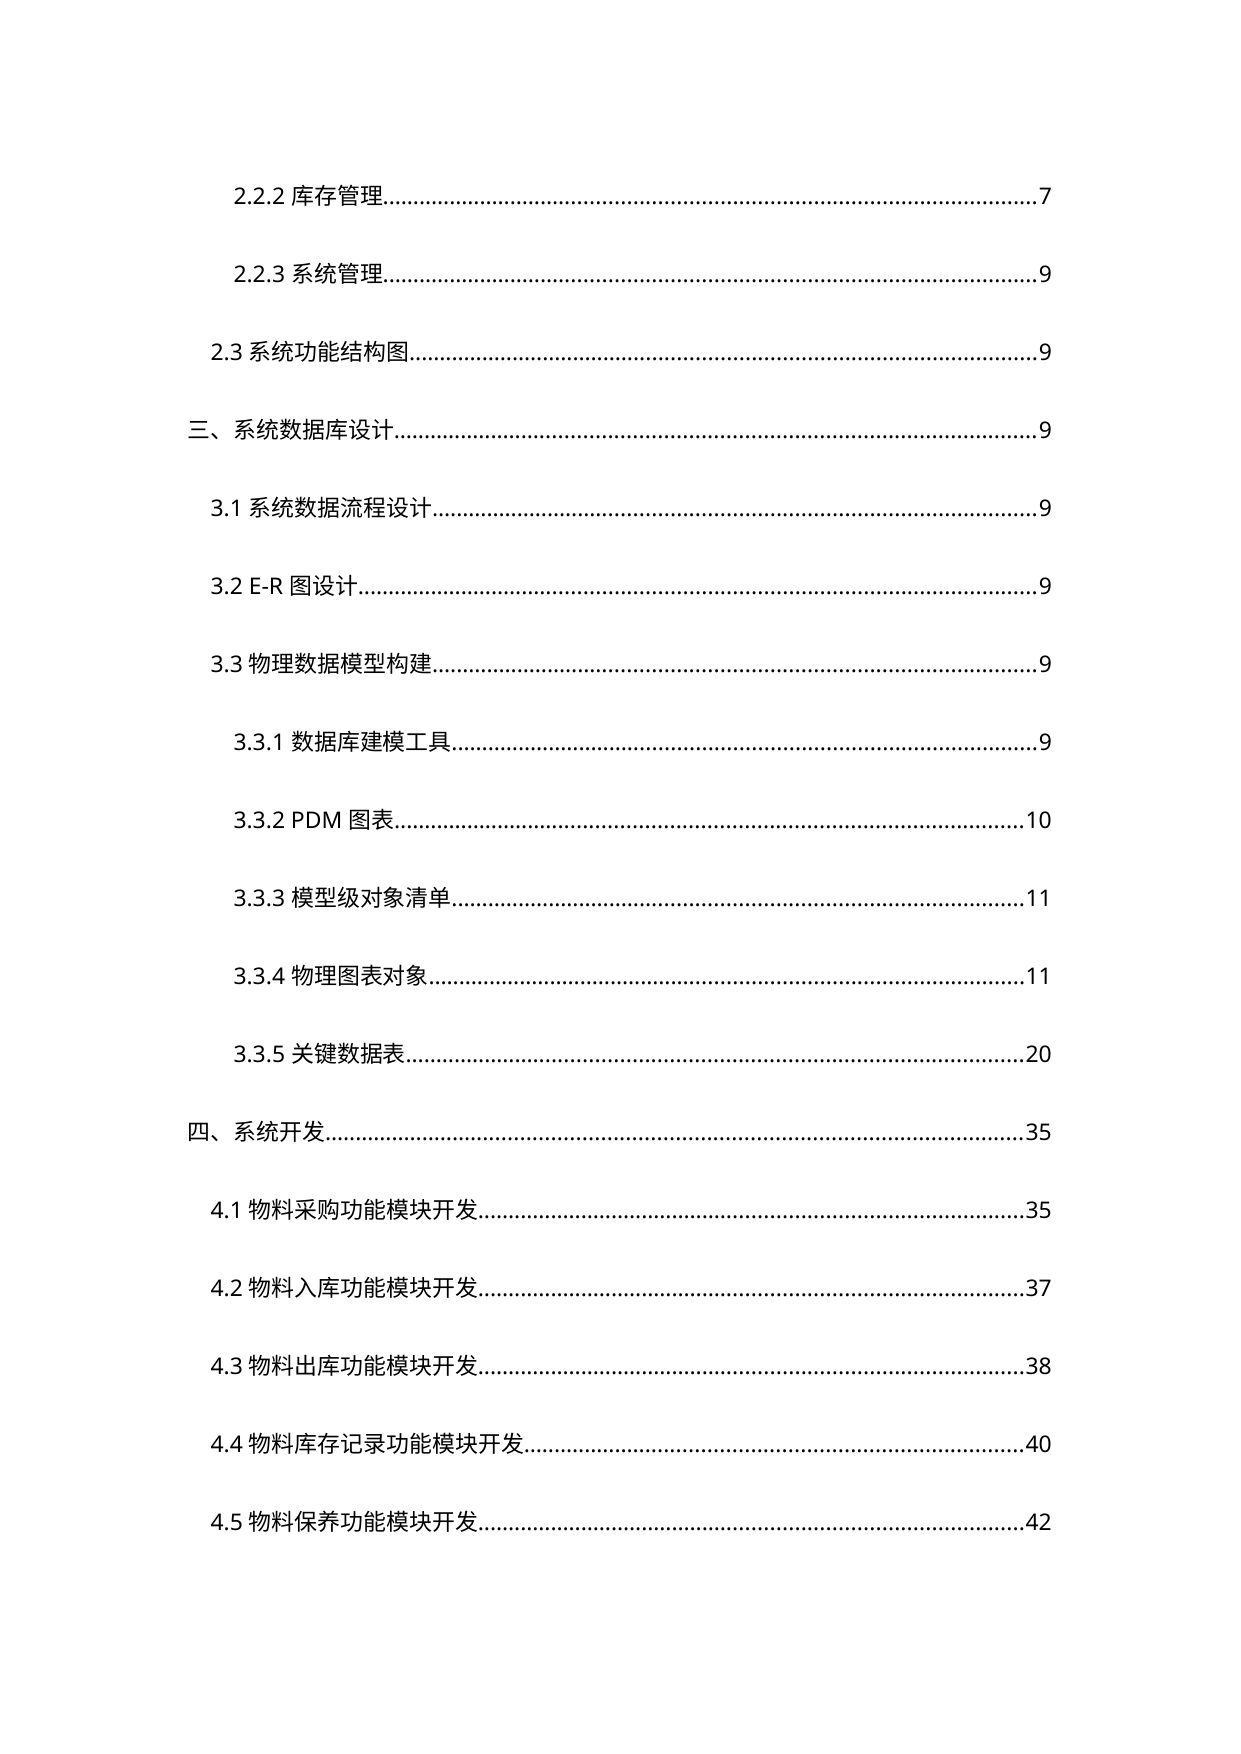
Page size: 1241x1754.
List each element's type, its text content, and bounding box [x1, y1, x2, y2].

text 2.2.3 系统管理 9 [233, 240, 1053, 305]
text 4.3 物料出库功能模块开发 38 [210, 1332, 1053, 1397]
text 3.3 物理数据模型构建 9 [210, 630, 1053, 695]
text 3.3.2 PDM 图表 10 [233, 786, 1053, 851]
text 4.1 物料采购功能模块开发 35 [210, 1176, 1053, 1241]
text 3.3.3 模型级对象清单 11 [233, 864, 1053, 929]
text 3.2 E-R 图设计 9 [210, 552, 1053, 617]
text 4.5 物料保养功能模块开发 42 [210, 1488, 1053, 1553]
text 3.3.1 数据库建模工具 9 [233, 708, 1053, 773]
text 三、系统数据库设计 9 [187, 396, 1053, 461]
text 2.2.2 库存管理 7 [233, 162, 1053, 227]
text 3.1 系统数据流程设计 9 [210, 474, 1053, 539]
text 4.2 物料入库功能模块开发 37 [210, 1254, 1053, 1319]
text 2.3 系统功能结构图 9 [210, 318, 1053, 383]
text 3.3.5 关键数据表 20 [233, 1020, 1053, 1085]
text 4.4 物料库存记录功能模块开发 40 [210, 1410, 1053, 1475]
text 3.3.4 物理图表对象 11 [233, 942, 1053, 1007]
text 四、系统开发 35 [187, 1098, 1053, 1163]
